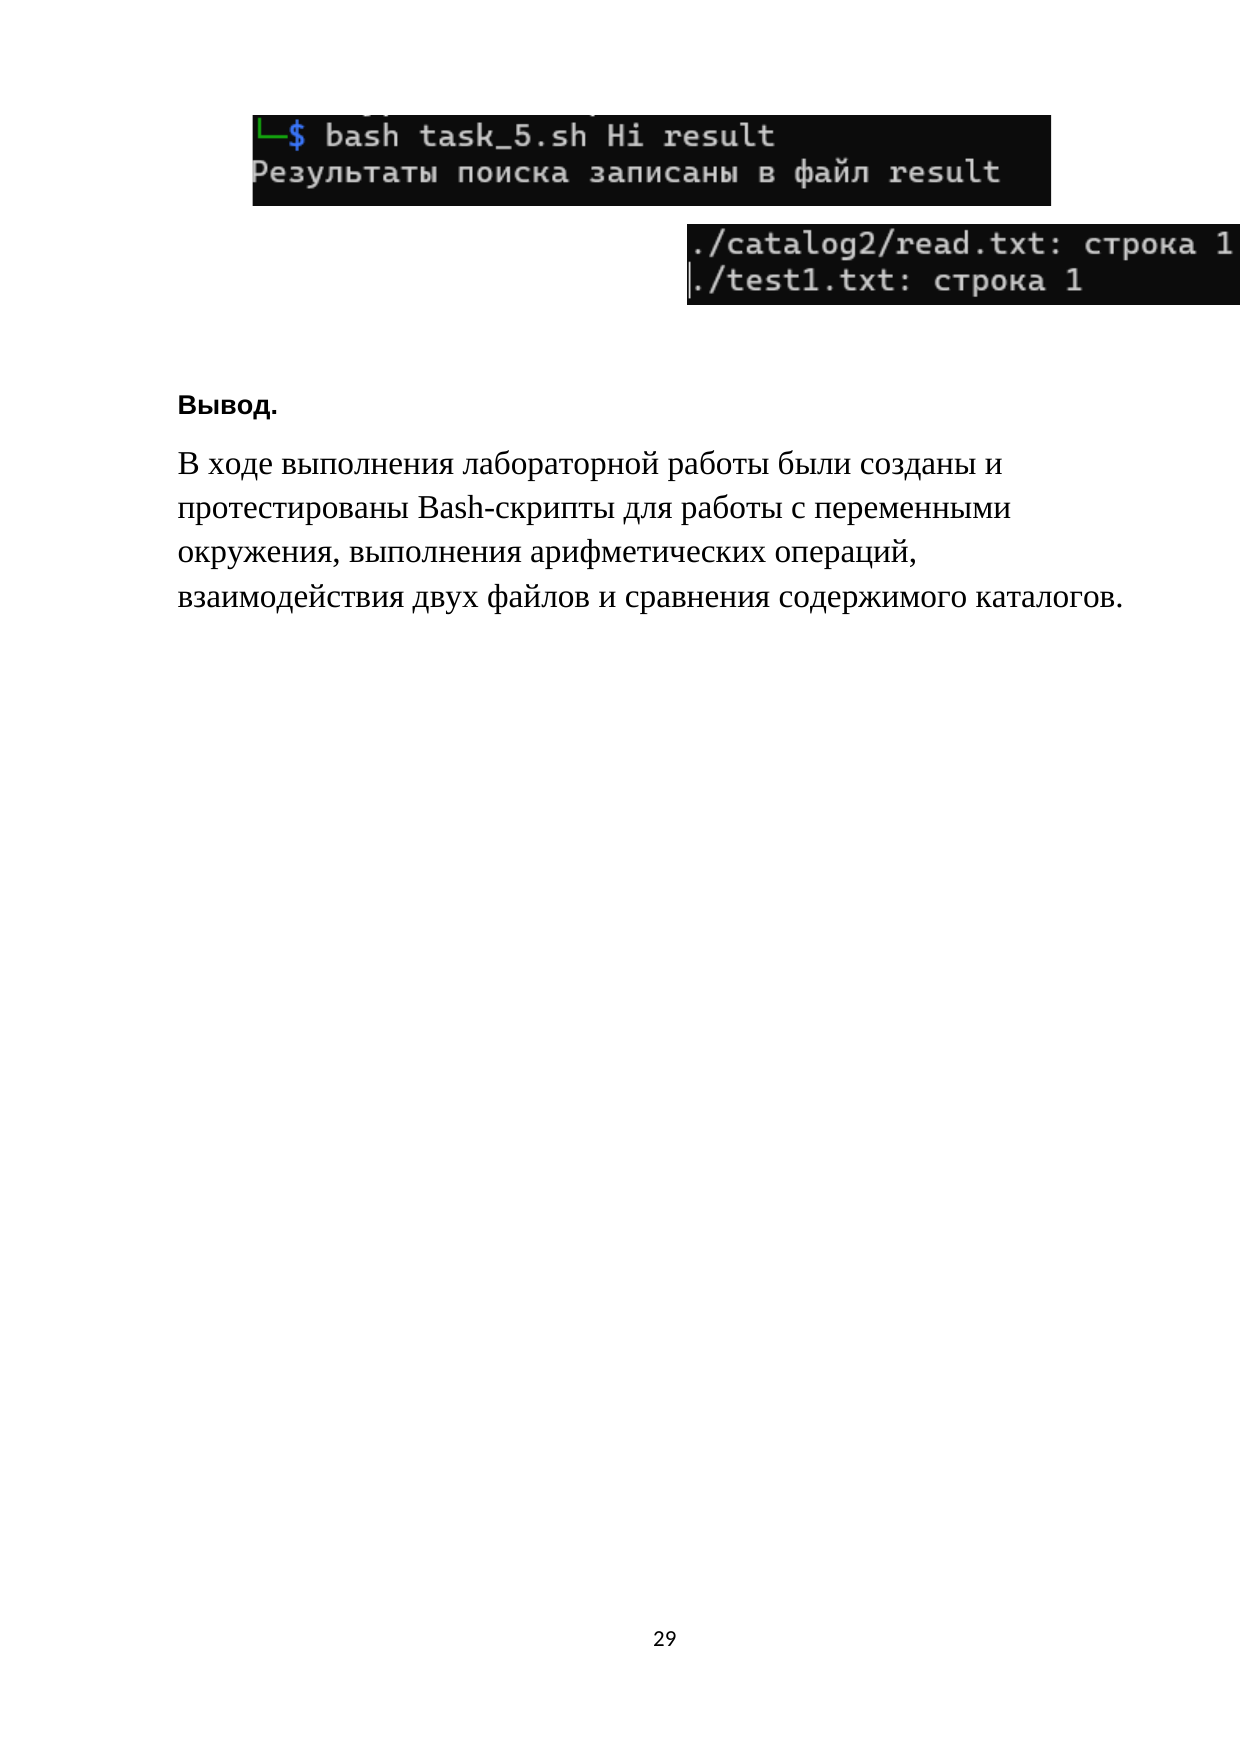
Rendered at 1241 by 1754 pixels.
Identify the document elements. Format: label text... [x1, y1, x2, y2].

picture [252, 115, 1052, 206]
text В ходе выполнения лабораторной работы были созданы и протестированы Bash-скрипты для работы с переменными окружения, выполнения арифметических операций, взаимодействия двух файлов и сравнения содержимого каталогов. [177, 444, 1152, 614]
picture [687, 224, 1240, 305]
subtitle Вывод. [177, 389, 1152, 420]
